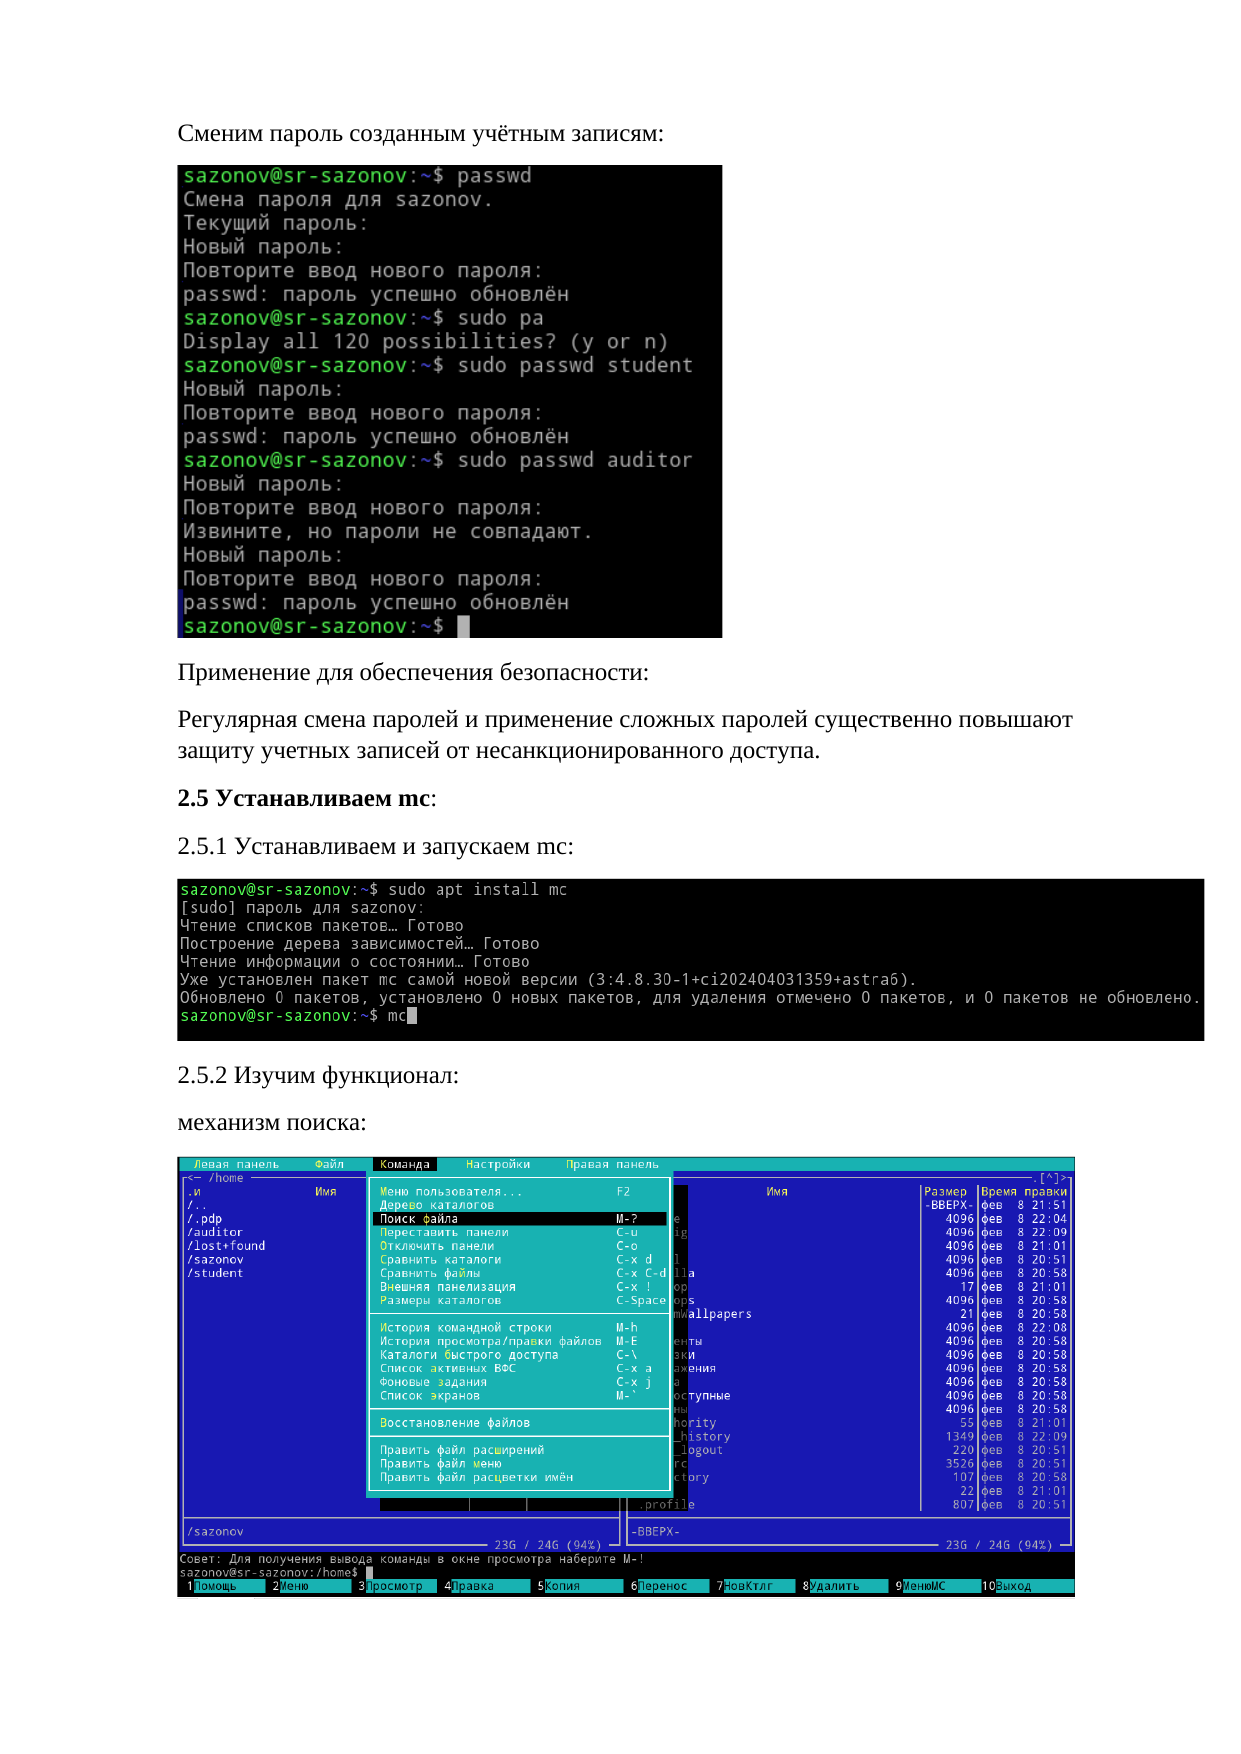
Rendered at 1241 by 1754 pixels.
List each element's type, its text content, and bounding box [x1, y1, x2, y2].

text Сменим пароль созданным учётным записям: [177, 118, 1152, 147]
picture [177, 878, 1205, 1041]
text 2.5 Устанавливаем mc: [177, 783, 1152, 812]
text 2.5.2 Изучим функционал: [177, 1060, 1152, 1088]
text механизм поиска: [177, 1107, 1152, 1136]
text Применение для обеспечения безопасности: [177, 657, 1152, 685]
text Регулярная смена паролей и применение сложных паролей существенно повышают защиту учетных записей от несанкционированного доступа. [177, 704, 1152, 764]
picture [177, 1155, 1075, 1599]
picture [177, 165, 723, 638]
text 2.5.1 Устанавливаем и запускаем mc: [177, 831, 1152, 859]
